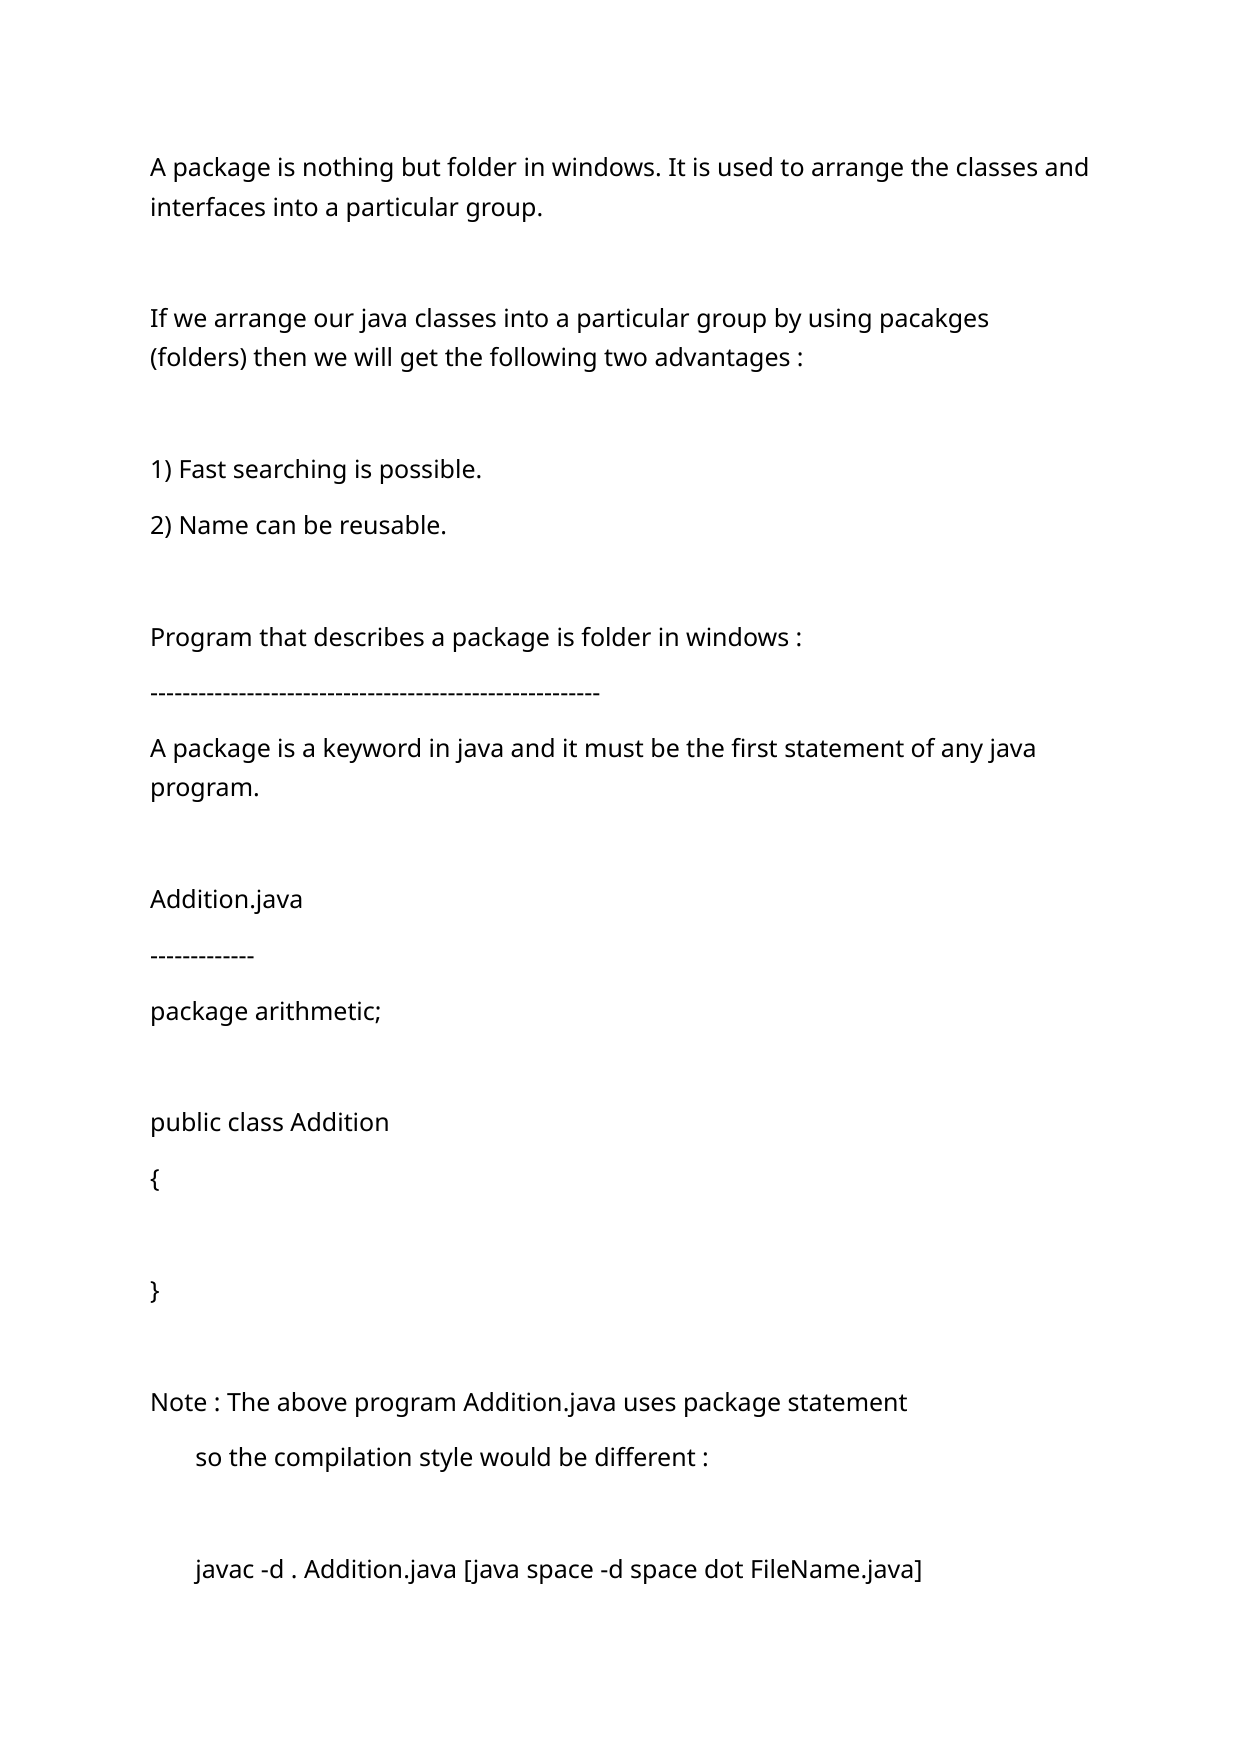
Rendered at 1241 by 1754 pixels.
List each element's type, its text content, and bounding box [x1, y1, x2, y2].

text -------------------------------------------------------- [150, 675, 1090, 709]
text Note : The above program Addition.java uses package statement [150, 1384, 1090, 1418]
text so the compilation style would be different : [150, 1440, 1090, 1474]
text A package is a keyword in java and it must be the first statement of any java program. [150, 731, 1090, 804]
text package arithmetic; [150, 993, 1090, 1027]
text If we arrange our java classes into a particular group by using pacakges (folders) then we will get the following two advantages : [150, 301, 1090, 374]
text javac -d . Addition.java [java space -d space dot FileName.java] [150, 1552, 1090, 1586]
text 2) Name can be reusable. [150, 507, 1090, 542]
text { [150, 1161, 1090, 1195]
text ------------- [150, 937, 1090, 972]
text } [150, 1272, 1090, 1307]
text A package is nothing but folder in windows. It is used to arrange the classes and interfaces into a particular group. [150, 150, 1090, 223]
text public class Addition [150, 1105, 1090, 1139]
text Addition.java [150, 882, 1090, 916]
text Program that describes a package is folder in windows : [150, 619, 1090, 653]
text 1) Fast searching is possible. [150, 452, 1090, 486]
